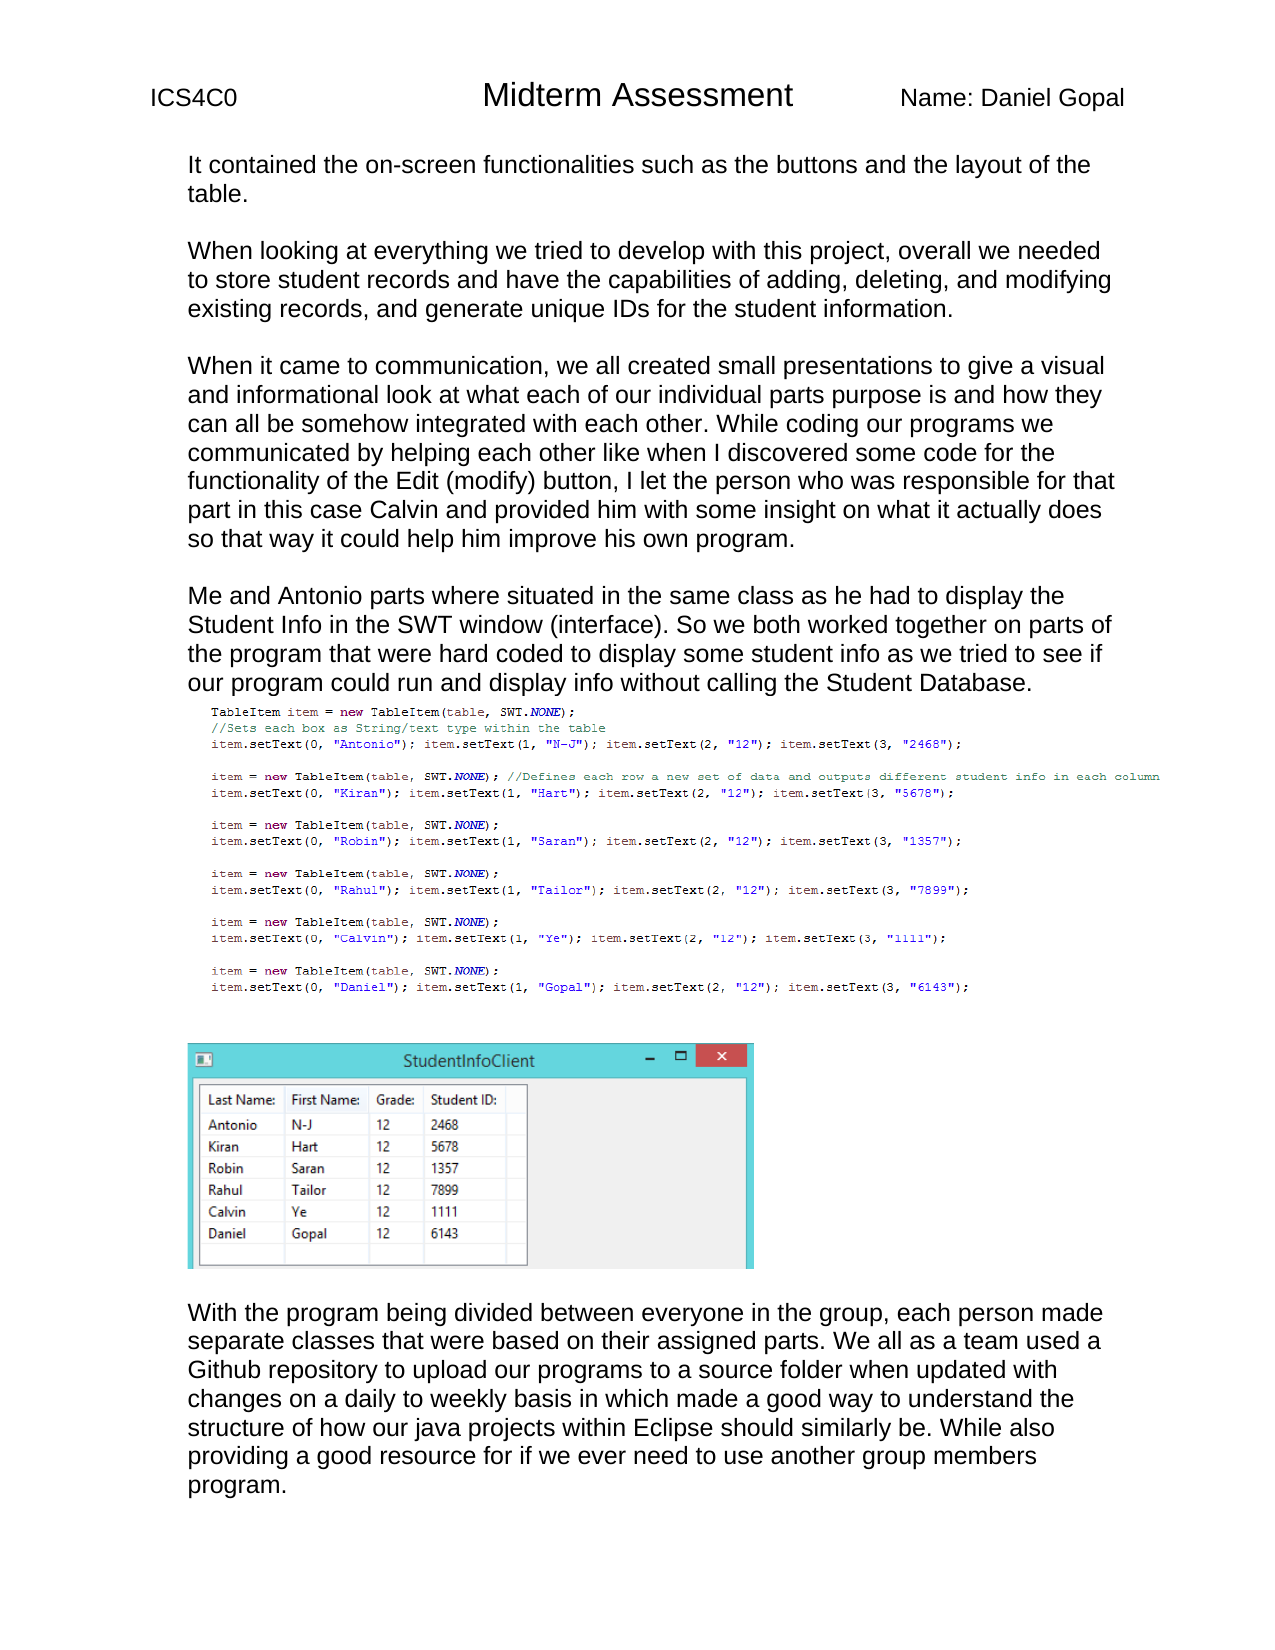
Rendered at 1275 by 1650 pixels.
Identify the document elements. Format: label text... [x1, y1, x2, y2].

text When it came to communication, we all created small presentations to give a visual and informational look at what each of our individual parts purpose is and how they can all be somehow integrated with each other. While coding our programs we communicated by helping each other like when I discovered some code for the functionality of the Edit (modify) button, I let the person who was responsible for that part in this case Calvin and provided him with some insight on what it actually does so that way it could help him improve his own program. [187, 351, 1125, 552]
picture [187, 1043, 754, 1269]
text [187, 150, 1125, 207]
text When looking at everything we tried to develop with this project, overall we needed to store student records and have the capabilities of adding, deleting, and modifying existing records, and generate unique IDs for the student information. [187, 236, 1125, 322]
text With the program being divided between everyone in the group, each person made separate classes that were based on their assigned parts. We all as a team used a Github repository to upload our programs to a source folder when updated with changes on a daily to weekly basis in which made a good way to understand the structure of how our java projects within Eclipse should similarly be. While also providing a good resource for if we ever need to use another group members program. [187, 1297, 1125, 1499]
picture [187, 696, 1163, 1014]
text Me and Antonio parts where situated in the same class as he had to display the Student Info in the SWT window (interface). So we both worked together on parts of the program that were hard coded to display some student info as we tried to see if our program could run and display info without calling the Student Database. [187, 581, 1125, 696]
